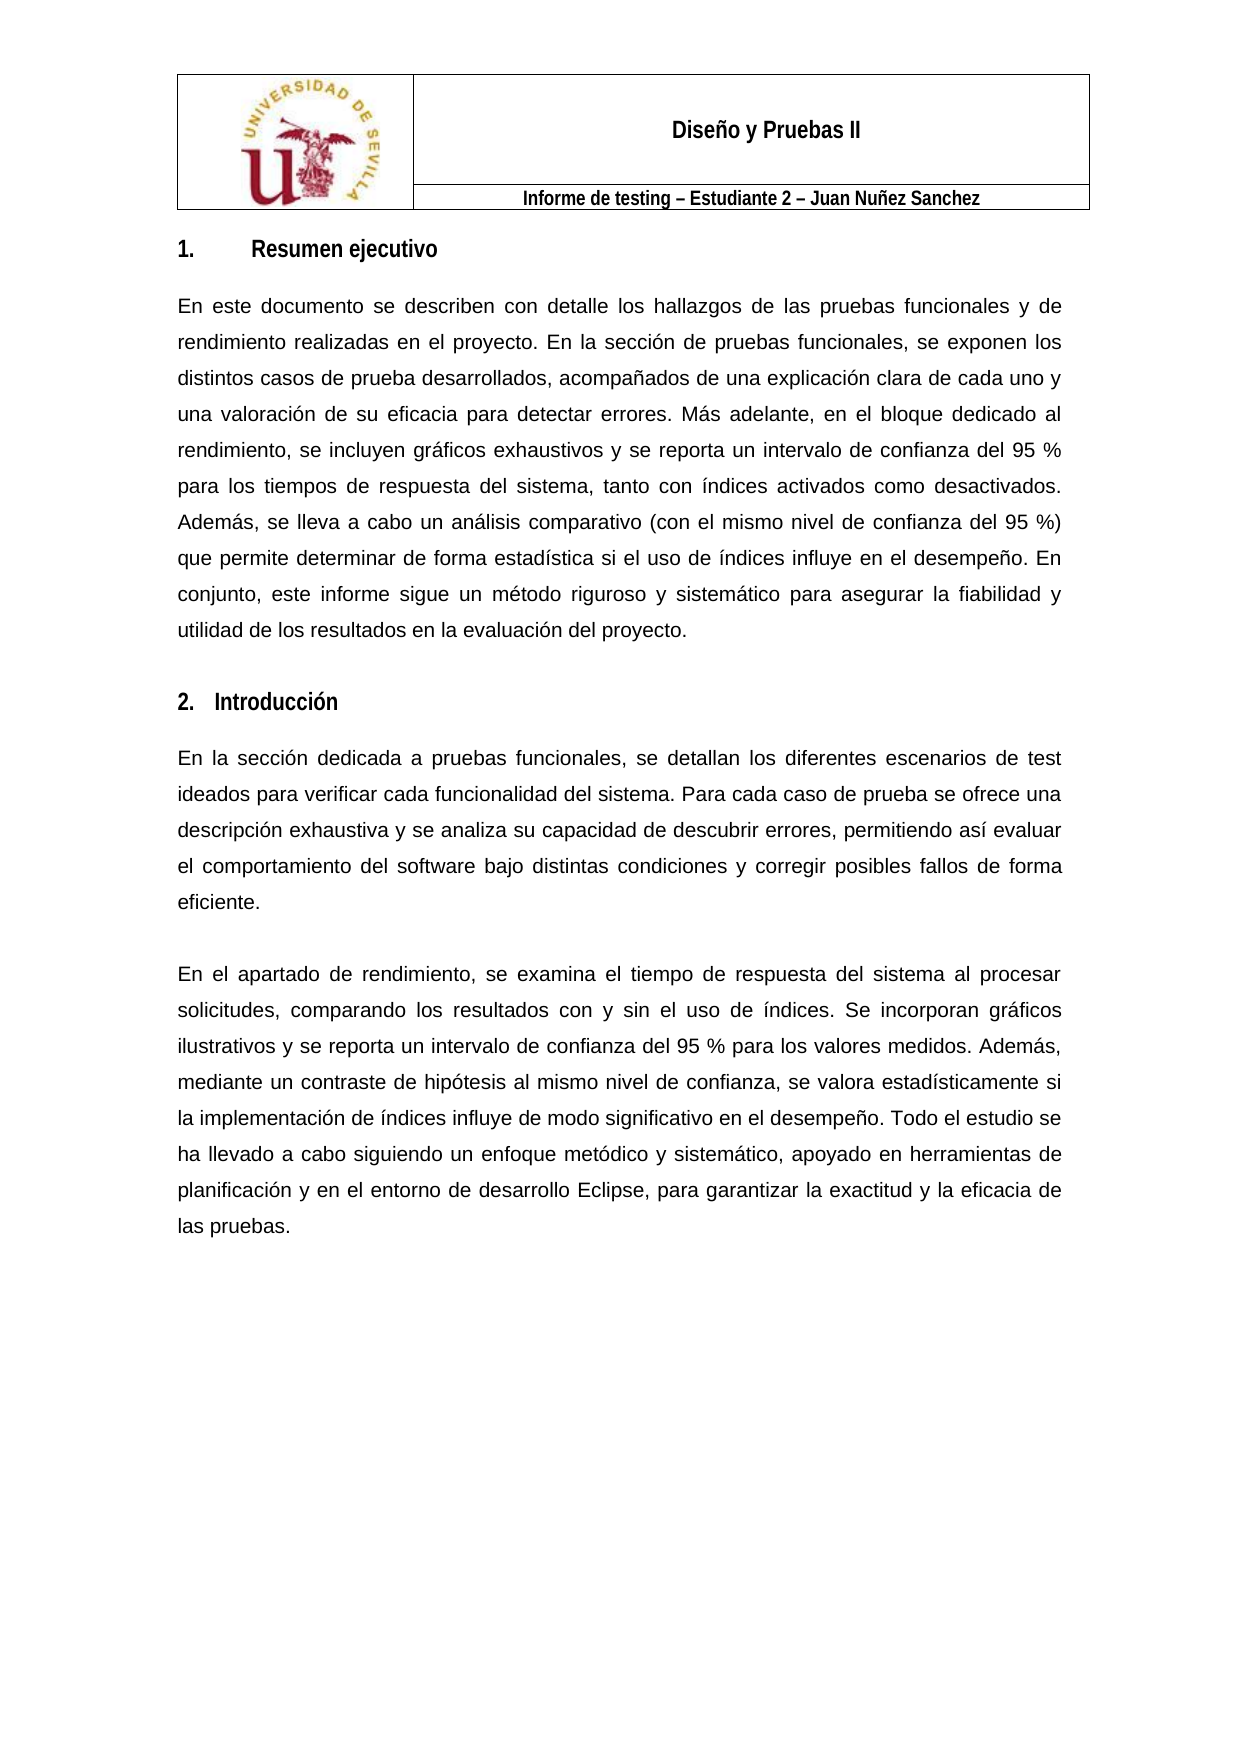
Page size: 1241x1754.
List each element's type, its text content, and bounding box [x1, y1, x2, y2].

subtitle Introducción [177, 687, 1063, 715]
text En este documento se describen con detalle los hallazgos de las pruebas funcionales y de rendimiento realizadas en el proyecto. En la sección de pruebas funcionales, se exponen los distintos casos de prueba desarrollados, acompañados de una explicación clara de cada uno y una valoración de su eficacia para detectar errores. Más adelante, en el bloque dedicado al rendimiento, se incluyen gráficos exhaustivos y se reporta un intervalo de confianza del 95 % para los tiempos de respuesta del sistema, tanto con índices activados como desactivados. Además, se lleva a cabo un análisis comparativo (con el mismo nivel de confianza del 95 %) que permite determinar de forma estadística si el uso de índices influye en el desempeño. En conjunto, este informe sigue un método riguroso y sistemático para asegurar la fiabilidad y utilidad de los resultados en la evaluación del proyecto. [177, 294, 1063, 641]
text En el apartado de rendimiento, se examina el tiempo de respuesta del sistema al procesar solicitudes, comparando los resultados con y sin el uso de índices. Se incorporan gráficos ilustrativos y se reporta un intervalo de confianza del 95 % para los valores medidos. Además, mediante un contraste de hipótesis al mismo nivel de confianza, se valora estadísticamente si la implementación de índices influye de modo significativo en el desempeño. Todo el estudio se ha llevado a cabo siguiendo un enfoque metódico y sistemático, apoyado en herramientas de planificación y en el entorno de desarrollo Eclipse, para garantizar la exactitud y la eficacia de las pruebas. [177, 962, 1063, 1237]
picture [240, 77, 381, 207]
subtitle Resumen ejecutivo [177, 234, 1063, 263]
text En la sección dedicada a pruebas funcionales, se detallan los diferentes escenarios de test ideados para verificar cada funcionalidad del sistema. Para cada caso de prueba se ofrece una descripción exhaustiva y se analiza su capacidad de descubrir errores, permitiendo así evaluar el comportamiento del software bajo distintas condiciones y corregir posibles fallos de forma eficiente. [177, 746, 1063, 914]
